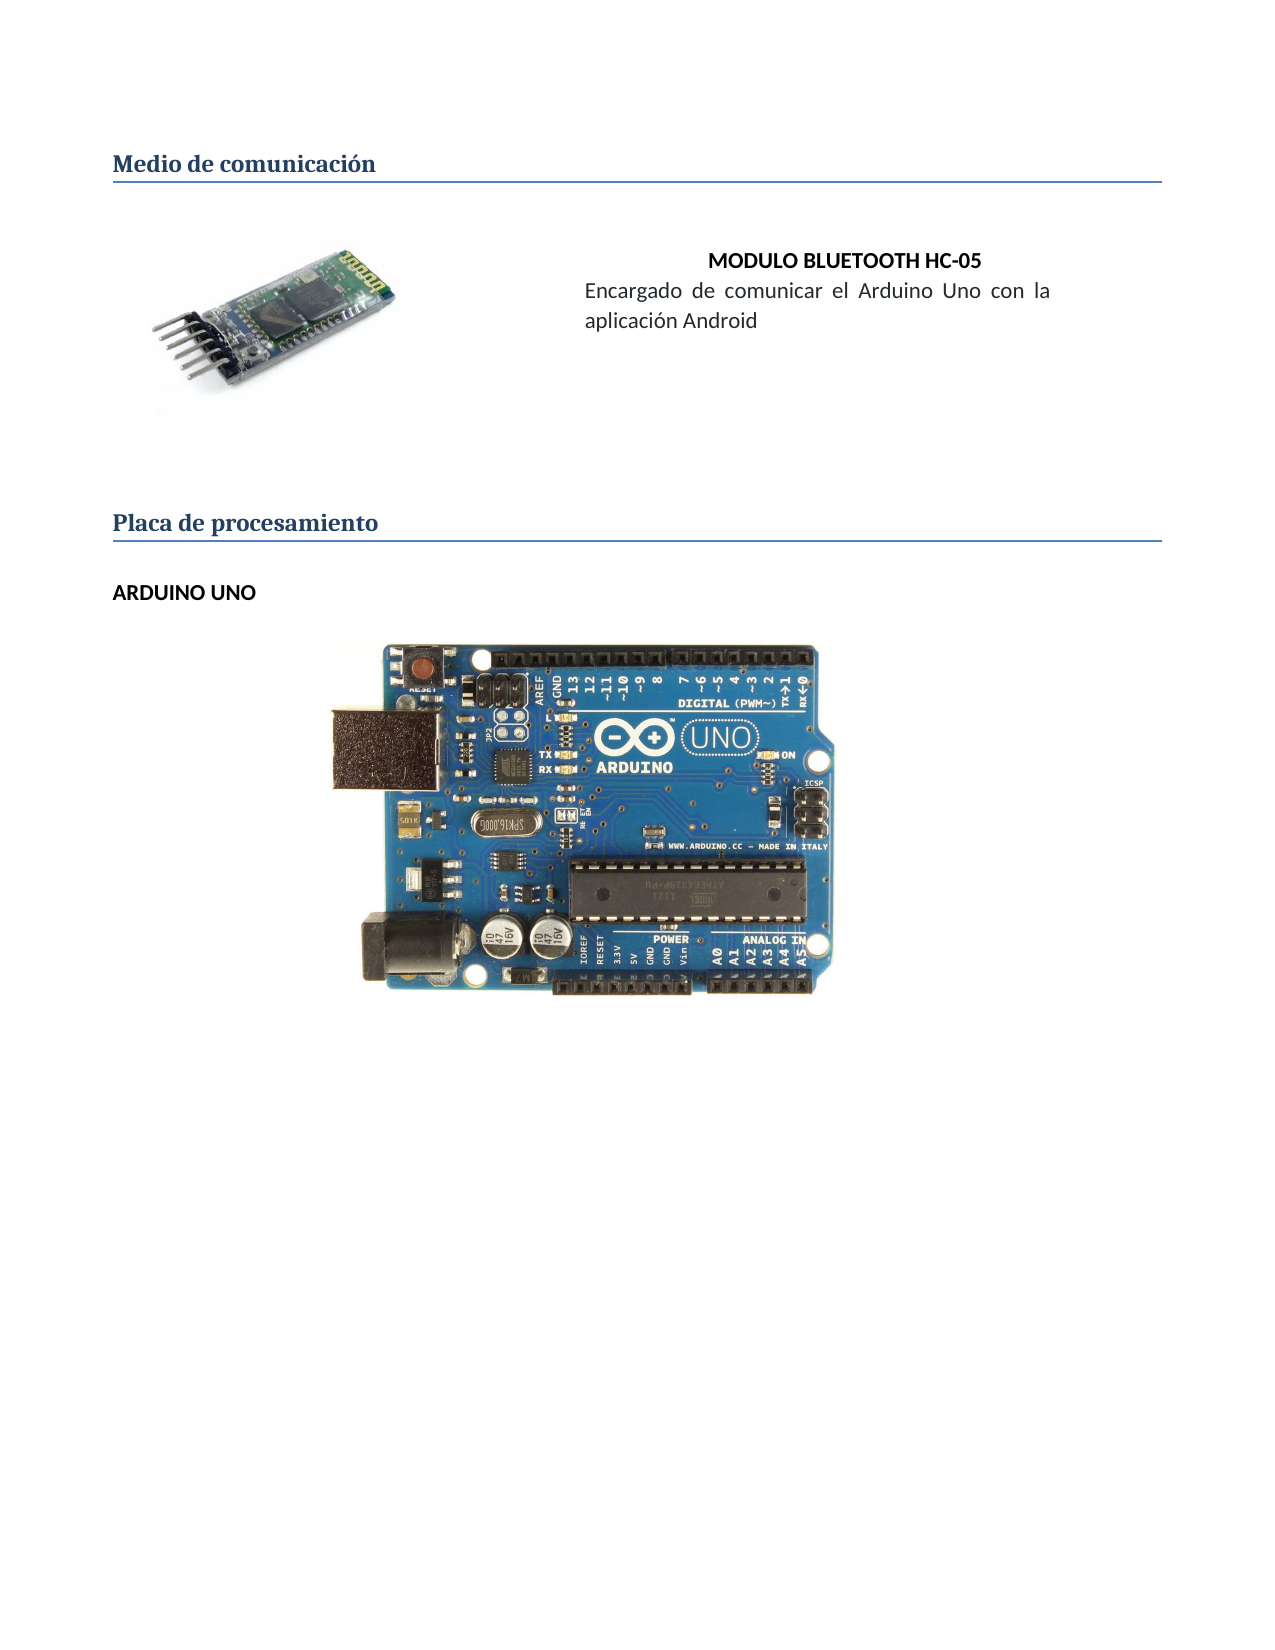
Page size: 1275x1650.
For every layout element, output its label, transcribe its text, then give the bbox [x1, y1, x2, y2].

picture [326, 642, 838, 996]
text ARDUINO UNO [112, 578, 1162, 606]
subtitle Placa de procesamiento [112, 509, 1162, 542]
subtitle Medio de comunicación [112, 150, 1162, 183]
picture [148, 191, 413, 467]
